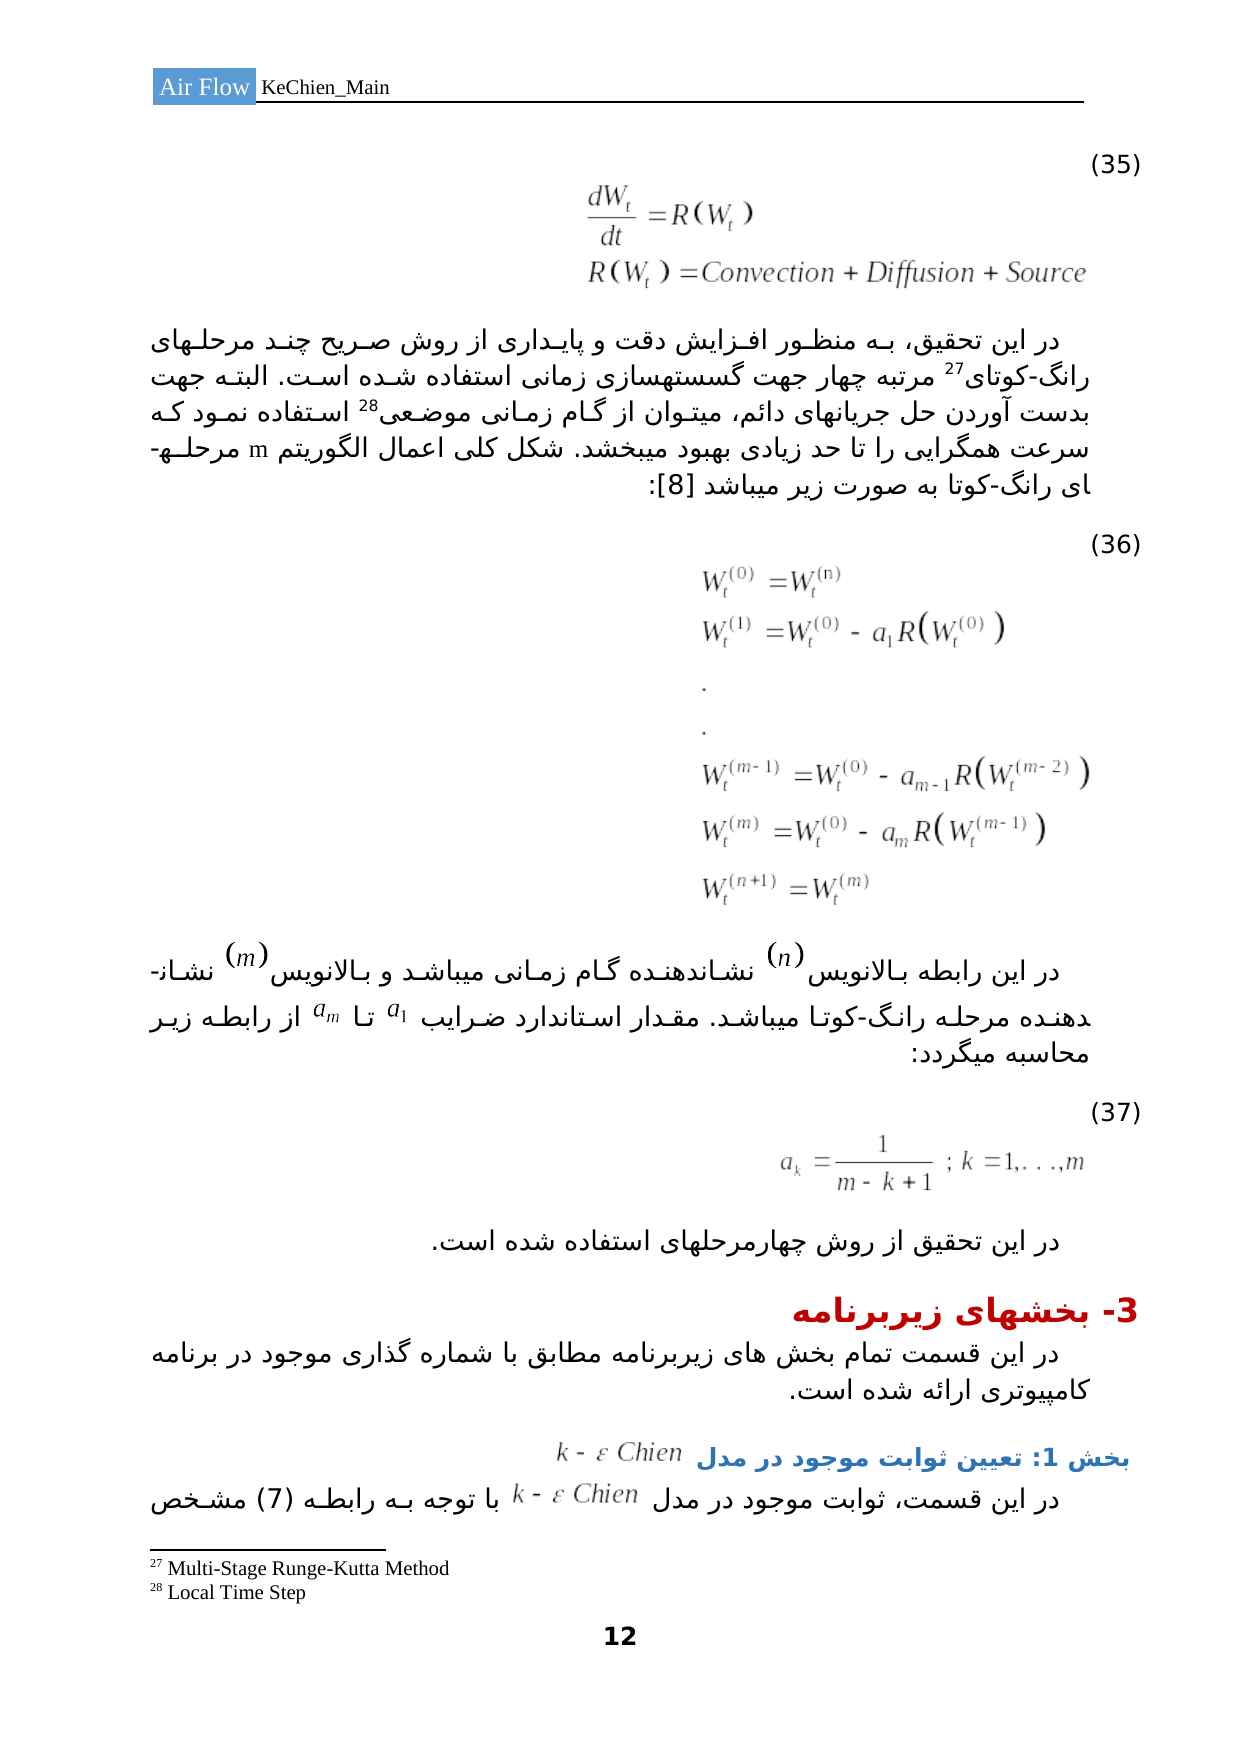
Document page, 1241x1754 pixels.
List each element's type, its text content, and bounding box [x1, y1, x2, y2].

text در این قسمت تمام بخش های زیربرنامه مطابق با شماره گذاری موجود در برنامه کامپیوتری ارائه شده است. [150, 1338, 1090, 1406]
text در این رابطه بالانویس نشاندهنده گام زمانی میباشد و بالانویس نشاندهنده مرحله رانگ-کوتا میباشد. مقدار استاندارد ضرایب تا از رابطه زیر محاسبه میگردد: [150, 938, 1090, 1069]
text در این تحقیق، به منظور افزایش دقت و پایداری از روش صریح چند مرحلهای رانگ-کوتای مرتبه چهار جهت گسستهسازی زمانی استفاده شده است. البته جهت بدست آوردن حل جریانهای دائم، میتوان از گام زمانی موضعی استفاده نمود که سرعت همگرایی را تا حد زیادی بهبود میبخشد. شکل کلی اعمال الگوریتم m مرحلهای رانگ-کوتا به صورت زیر میباشد : [150, 324, 1090, 501]
text بخشهای زیربرنامه [150, 1291, 1090, 1330]
text در این تحقیق از روش چهارمرحلهای استفاده شده است. [150, 1226, 1090, 1257]
text تعیین ثوابت موجود در مدل [150, 1435, 1023, 1472]
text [150, 1477, 1090, 1514]
